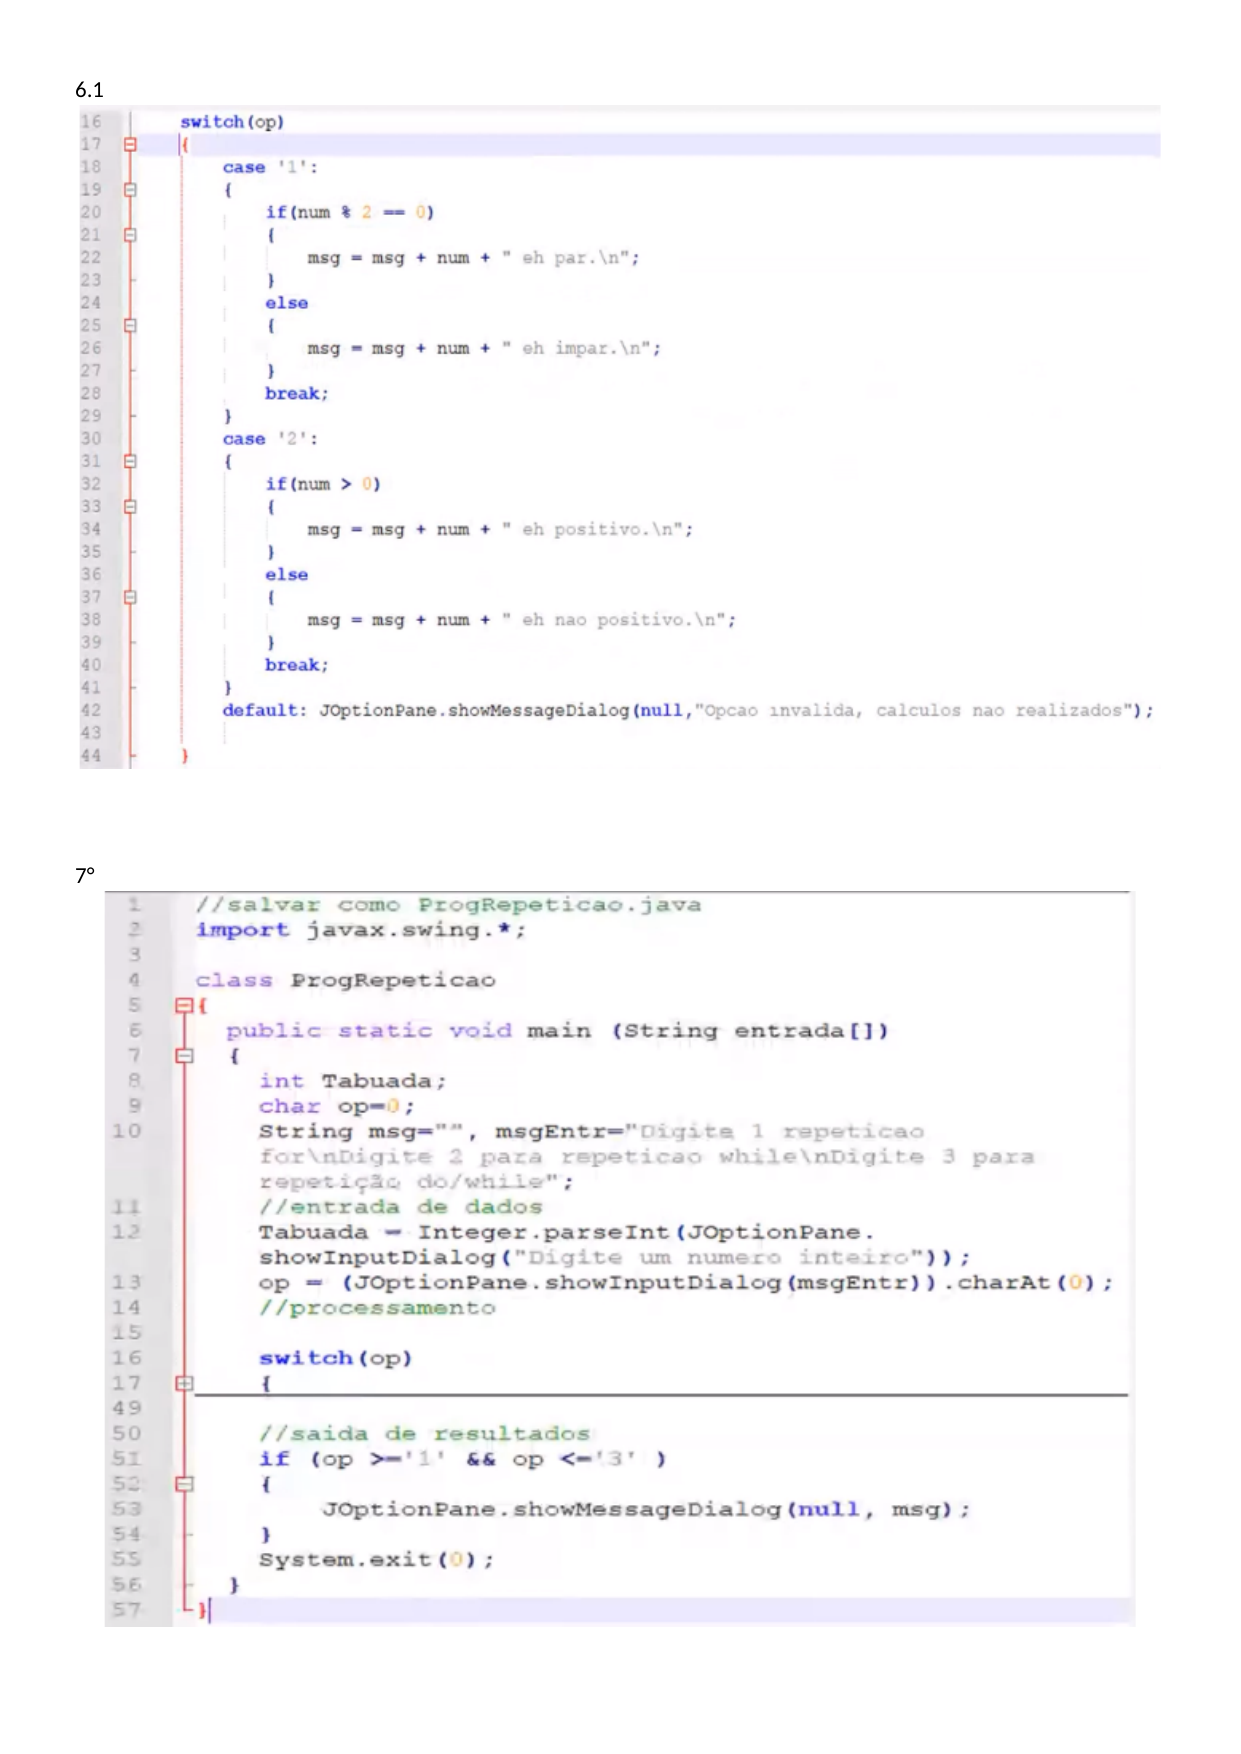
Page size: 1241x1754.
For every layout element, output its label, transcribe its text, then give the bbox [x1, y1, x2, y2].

text 7° [75, 862, 1165, 890]
picture [79, 105, 1161, 769]
picture [104, 891, 1136, 1627]
text 6.1 [75, 75, 1165, 103]
